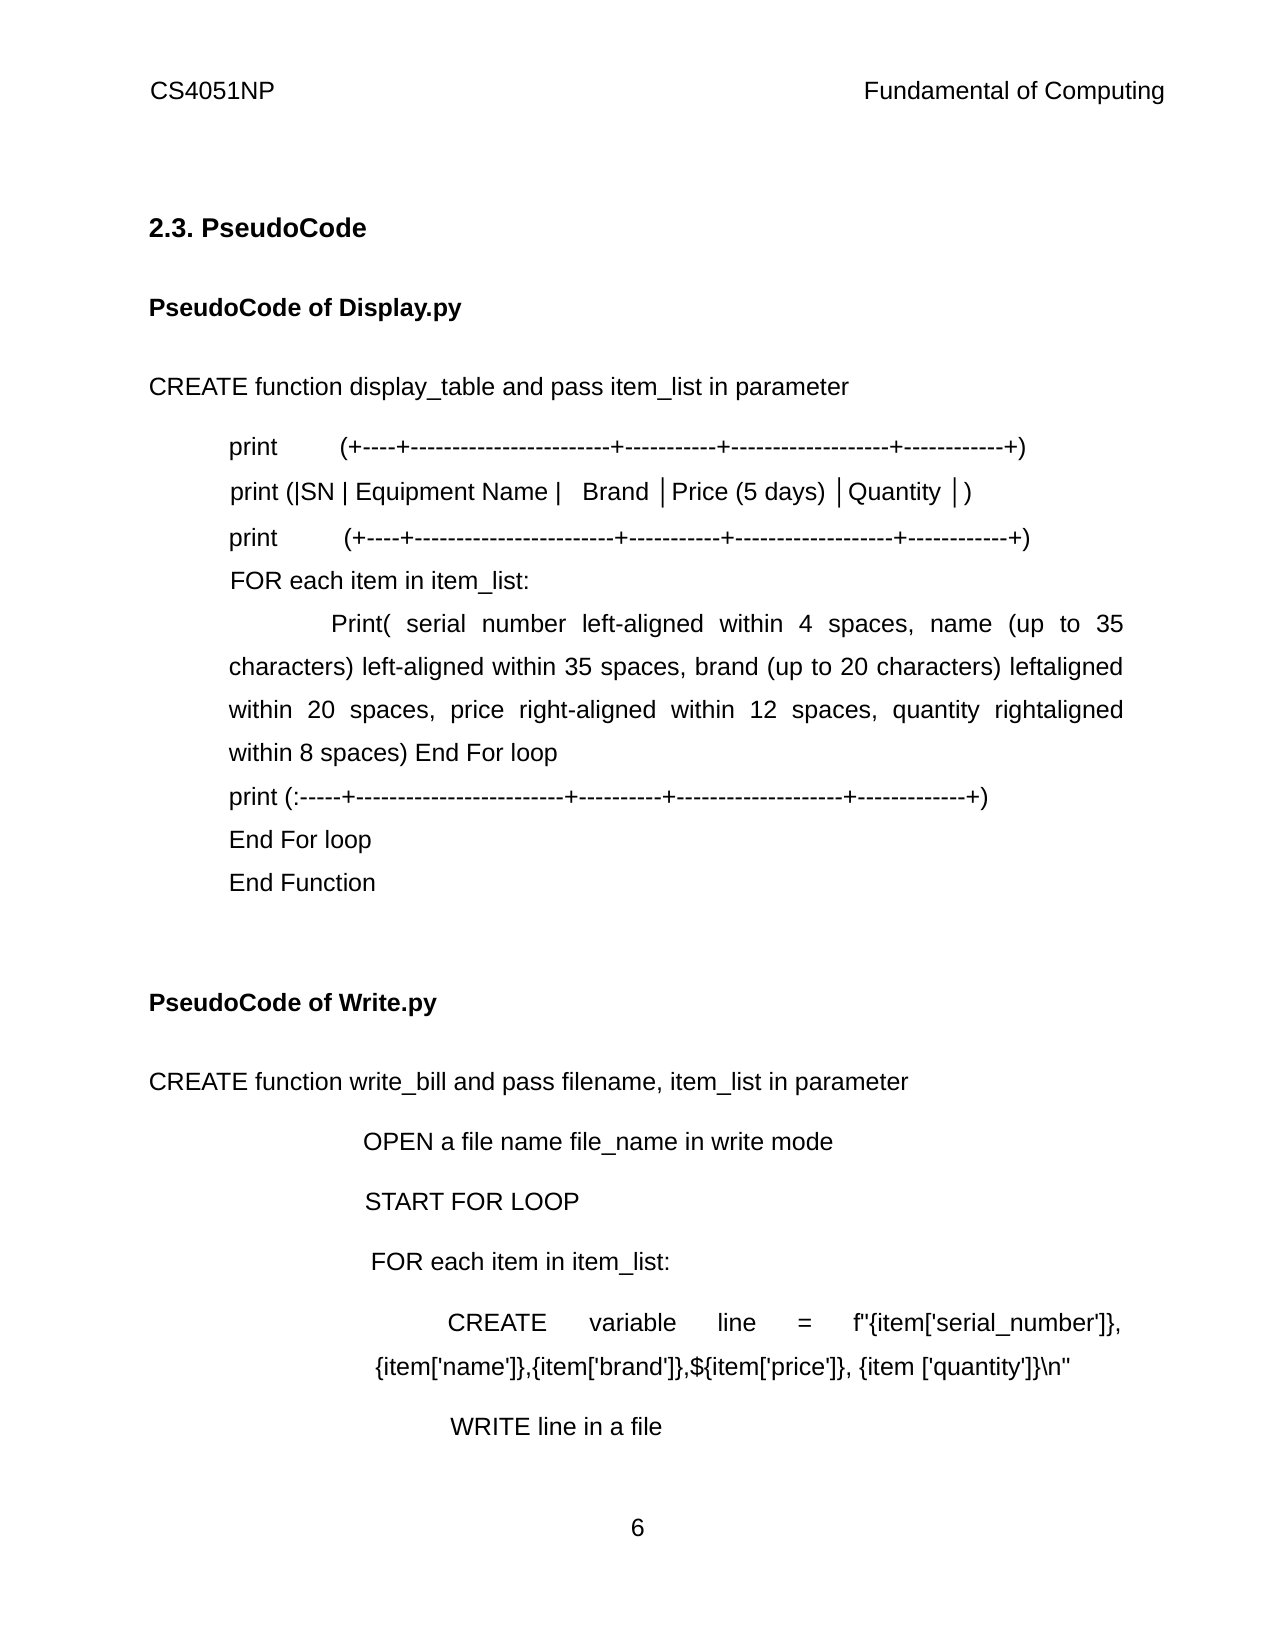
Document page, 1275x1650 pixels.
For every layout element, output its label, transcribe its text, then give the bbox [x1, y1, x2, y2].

text print (+----+------------------------+-----------+-------------------+------------+) FOR each item in item_list: [229, 523, 1031, 595]
text print (+----+------------------------+-----------+-------------------+------------+) print (|SN | Equipment Name | Brand │Price (5 days) │Quantity │) [229, 432, 1027, 506]
text print (:-----+-------------------------+----------+--------------------+-------------+) [229, 782, 1126, 810]
text Print( serial number left-aligned within 4 spaces, name (up to 35 characters) left-aligned within 35 spaces, brand (up to 20 characters) leftaligned within 20 spaces, price right-aligned within 12 spaces, quantity rightaligned within 8 spaces) End For loop [229, 609, 1126, 767]
text CREATE function write_bill and pass filename, item_list in parameter [148, 1067, 1126, 1096]
text START FOR LOOP [148, 1187, 1207, 1216]
text CREATE function display_table and pass item_list in parameter [148, 372, 1126, 401]
text WRITE line in a file [450, 1412, 1126, 1441]
text {item['name']},{item['brand']},${item['price']}, {item ['quantity']}\n" [375, 1352, 1126, 1380]
subtitle 2.3. PseudoCode [148, 212, 1207, 243]
text OPEN a file name file_name in write mode [148, 1127, 1207, 1156]
text CREATE variable line = f"{item['serial_number']}, [150, 1308, 1207, 1336]
text End For loop [229, 825, 1126, 853]
text End Function [229, 868, 1126, 897]
text FOR each item in item_list: [150, 1247, 1207, 1276]
text PseudoCode of Display.py [148, 293, 1207, 322]
text PseudoCode of Write.py [148, 988, 1207, 1017]
